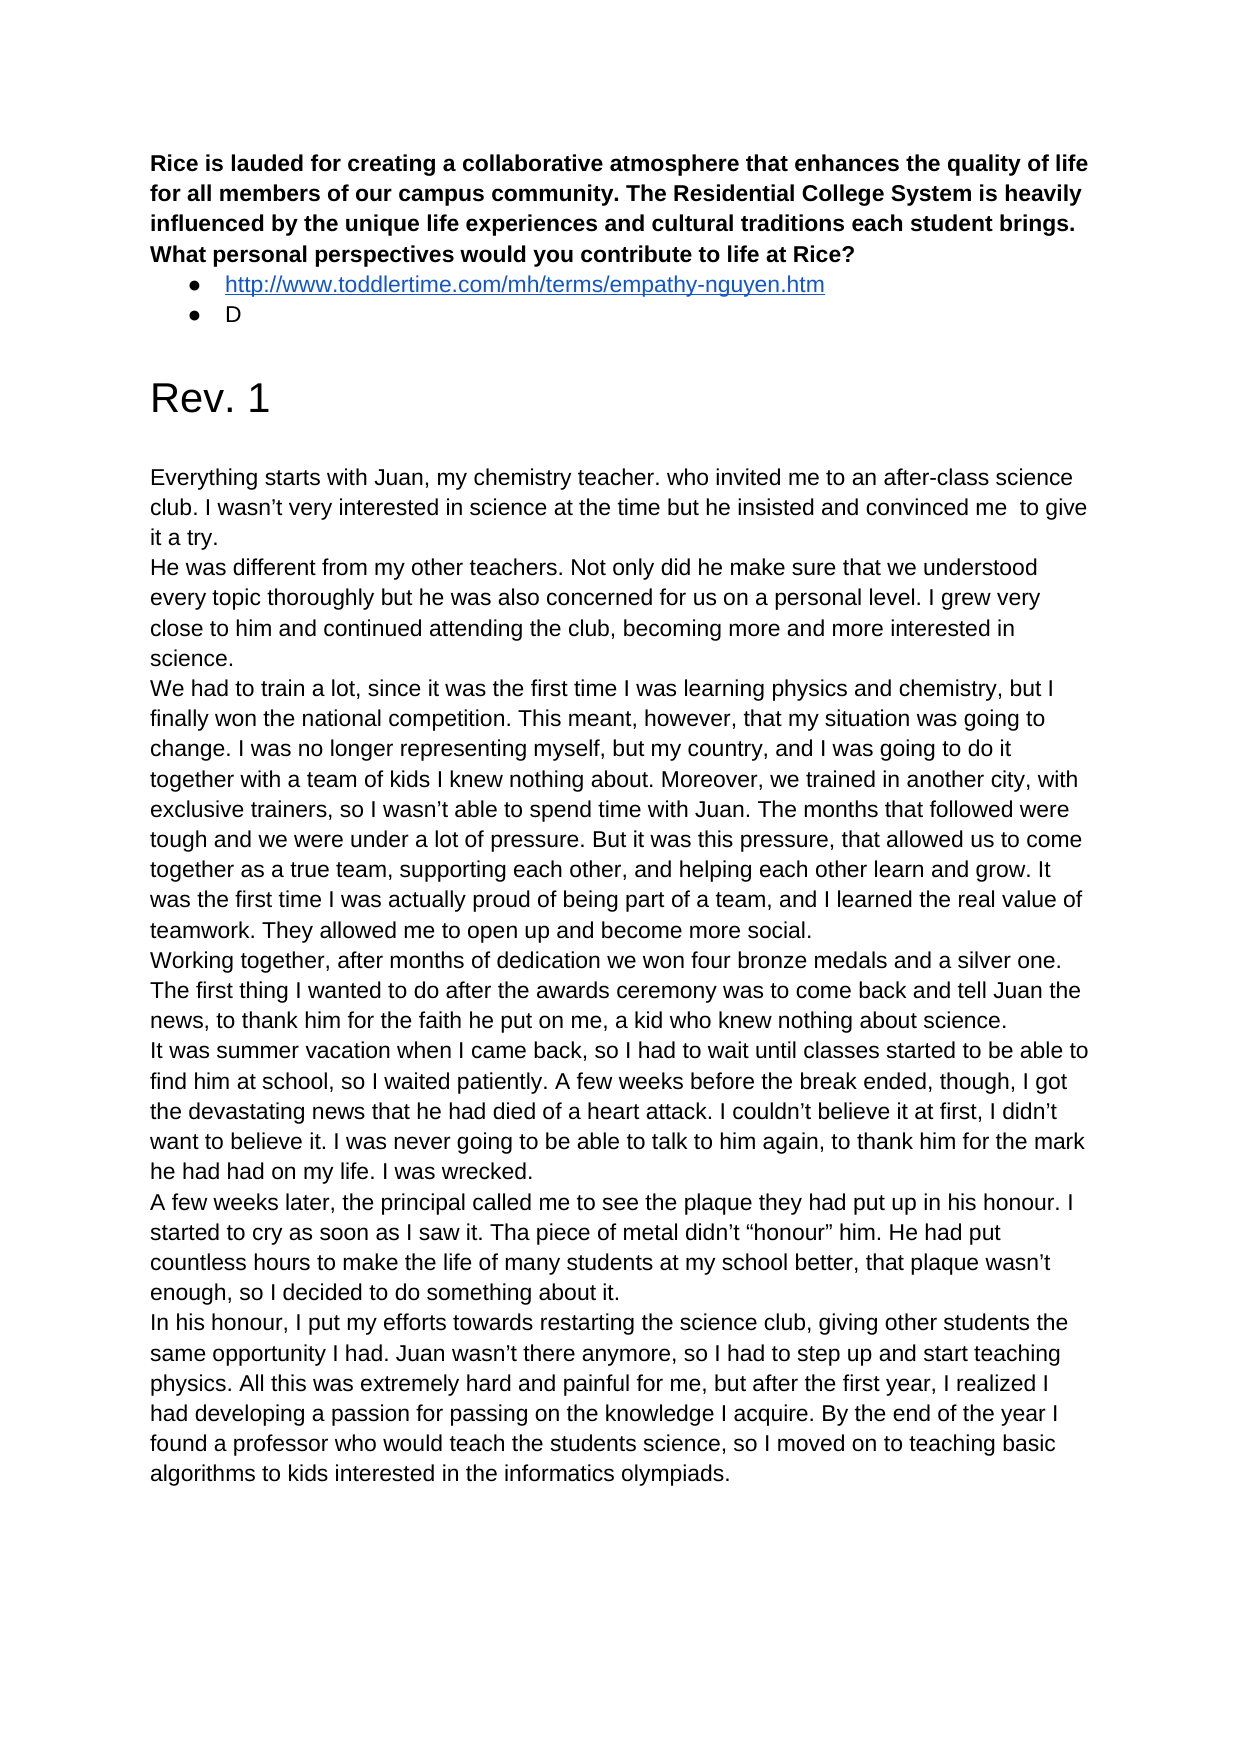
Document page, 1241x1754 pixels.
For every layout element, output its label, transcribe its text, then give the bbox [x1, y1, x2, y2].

subtitle Rev. 1 [150, 373, 1090, 421]
list D [187, 301, 1090, 327]
text We had to train a lot, since it was the first time I was learning physics and chemistry, but I finally won the national competition. This meant, however, that my situation was going to change. I was no longer representing myself, but my country, and I was going to do it together with a team of kids I knew nothing about. Moreover, we trained in another city, with exclusive trainers, so I wasn’t able to spend time with Juan. The months that followed were tough and we were under a lot of pressure. But it was this pressure, that allowed us to come together as a true team, supporting each other, and helping each other learn and grow. It was the first time I was actually proud of being part of a team, and I learned the real value of teamwork. They allowed me to open up and become more social. [150, 675, 1090, 943]
list http://www.toddlertime.com/mh/terms/empathy-nguyen.htm [187, 271, 1090, 297]
text In his honour, I put my efforts towards restarting the science club, giving other students the same opportunity I had. Juan wasn’t there anymore, so I had to step up and start teaching physics. All this was extremely hard and painful for me, but after the first year, I realized I had developing a passion for passing on the knowledge I acquire. By the end of the year I found a professor who would teach the students science, so I moved on to teaching basic algorithms to kids interested in the informatics olympiads. [150, 1309, 1090, 1487]
text Rice is lauded for creating a collaborative atmosphere that enhances the quality of life for all members of our campus community. The Residential College System is heavily influenced by the unique life experiences and cultural traditions each student brings. What personal perspectives would you contribute to life at Rice? [150, 150, 1090, 267]
text Everything starts with Juan, my chemistry teacher. who invited me to an after-class science club. I wasn’t very interested in science at the time but he insisted and convinced me to give it a try. [150, 463, 1090, 550]
text A few weeks later, the principal called me to see the plaque they had put up in his honour. I started to cry as soon as I saw it. Tha piece of metal didn’t “honour” him. He had put countless hours to make the life of many students at my school better, that plaque wasn’t enough, so I decided to do something about it. [150, 1188, 1090, 1306]
text It was summer vacation when I came back, so I had to wait until classes started to be able to find him at school, so I waited patiently. A few weeks before the break ended, though, I got the devastating news that he had died of a heart attack. I couldn’t believe it at first, I didn’t want to believe it. I was never going to be able to talk to him again, to thank him for the mark he had had on my life. I was wrecked. [150, 1037, 1090, 1185]
text He was different from my other teachers. Not only did he make sure that we understood every topic thoroughly but he was also concerned for us on a personal level. I grew very close to him and continued attending the club, becoming more and more interested in science. [150, 554, 1090, 671]
text Working together, after months of dedication we won four bronze medals and a silver one. The first thing I wanted to do after the awards ceremony was to come back and tell Juan the news, to thank him for the faith he put on me, a kid who knew nothing about science. [150, 947, 1090, 1034]
